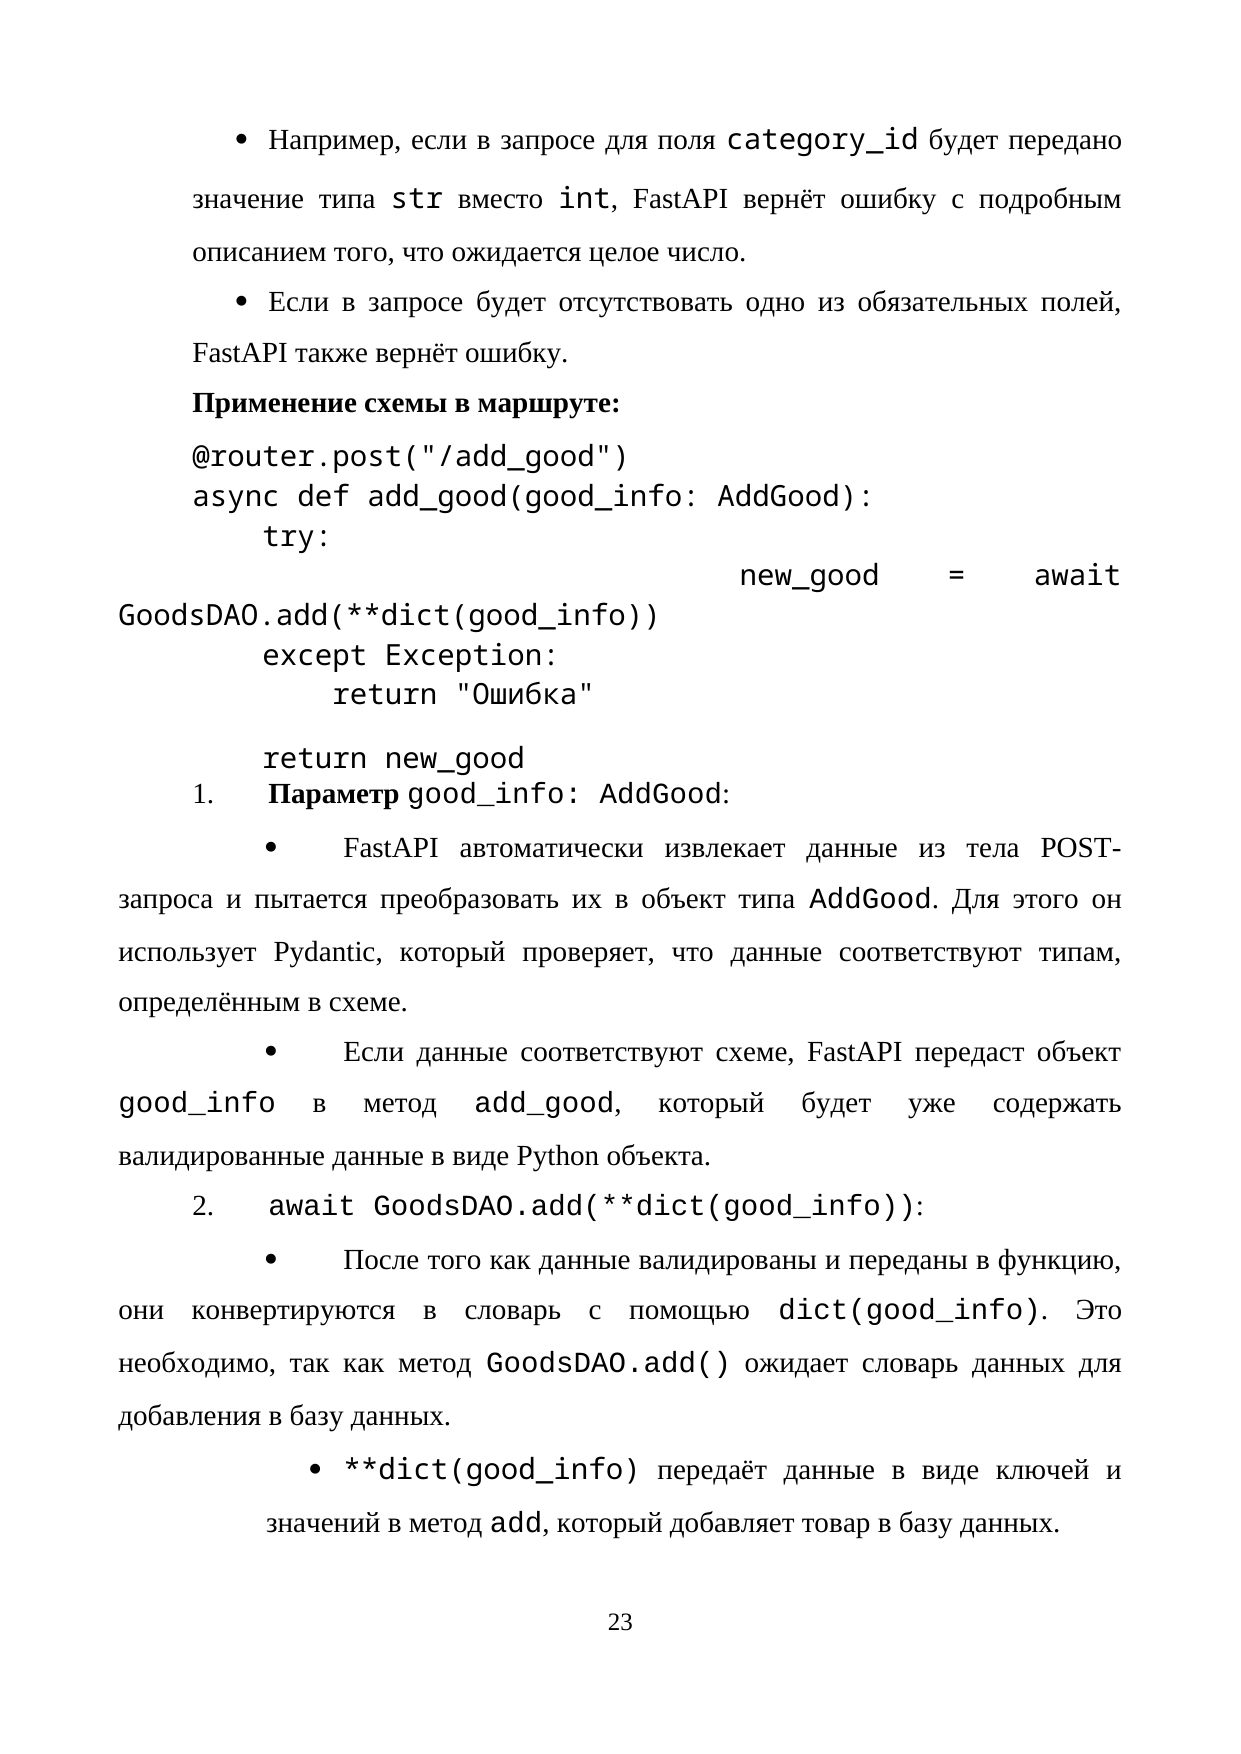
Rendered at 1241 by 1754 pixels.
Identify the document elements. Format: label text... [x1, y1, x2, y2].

list Если в запросе будет отсутствовать одно из обязательных полей, FastAPI также вернёт ошибку. [192, 284, 1122, 368]
text return new_good [118, 737, 1122, 777]
subtitle Применение схемы в маршруте: [118, 385, 1122, 419]
text except Exception: [118, 634, 1122, 673]
list Параметр good_info: AddGood: [118, 777, 1122, 813]
text @router.post("/add_good") [118, 435, 1122, 475]
list await GoodsDAO.add(**dict(good_info)): [118, 1188, 1122, 1224]
list Например, если в запросе для поля category_id будет передано значение типа str вместо int, FastAPI вернёт ошибку с подробным описанием того, что ожидается целое число. [192, 118, 1122, 268]
list FastAPI автоматически извлекает данные из тела POST-запроса и пытается преобразовать их в объект типа AddGood. Для этого он использует Pydantic, который проверяет, что данные соответствуют типам, определённым в схеме. [118, 831, 1122, 1018]
text async def add_good(good_info: AddGood): [118, 475, 1122, 515]
list После того как данные валидированы и переданы в функцию, они конвертируются в словарь с помощью dict(good_info). Это необходимо, так как метод GoodsDAO.add() ожидает словарь данных для добавления в базу данных. [118, 1242, 1122, 1432]
text try: [118, 515, 1122, 554]
text new_good = await GoodsDAO.add(**dict(good_info)) [118, 554, 1122, 634]
list **dict(good_info) передаёт данные в виде ключей и значений в метод add, который добавляет товар в базу данных. [266, 1448, 1122, 1541]
list Если данные соответствуют схеме, FastAPI передаст объект good_info в метод add_good, который будет уже содержать валидированные данные в виде Python объекта. [118, 1034, 1122, 1171]
text return "Ошибка" [118, 673, 1122, 713]
